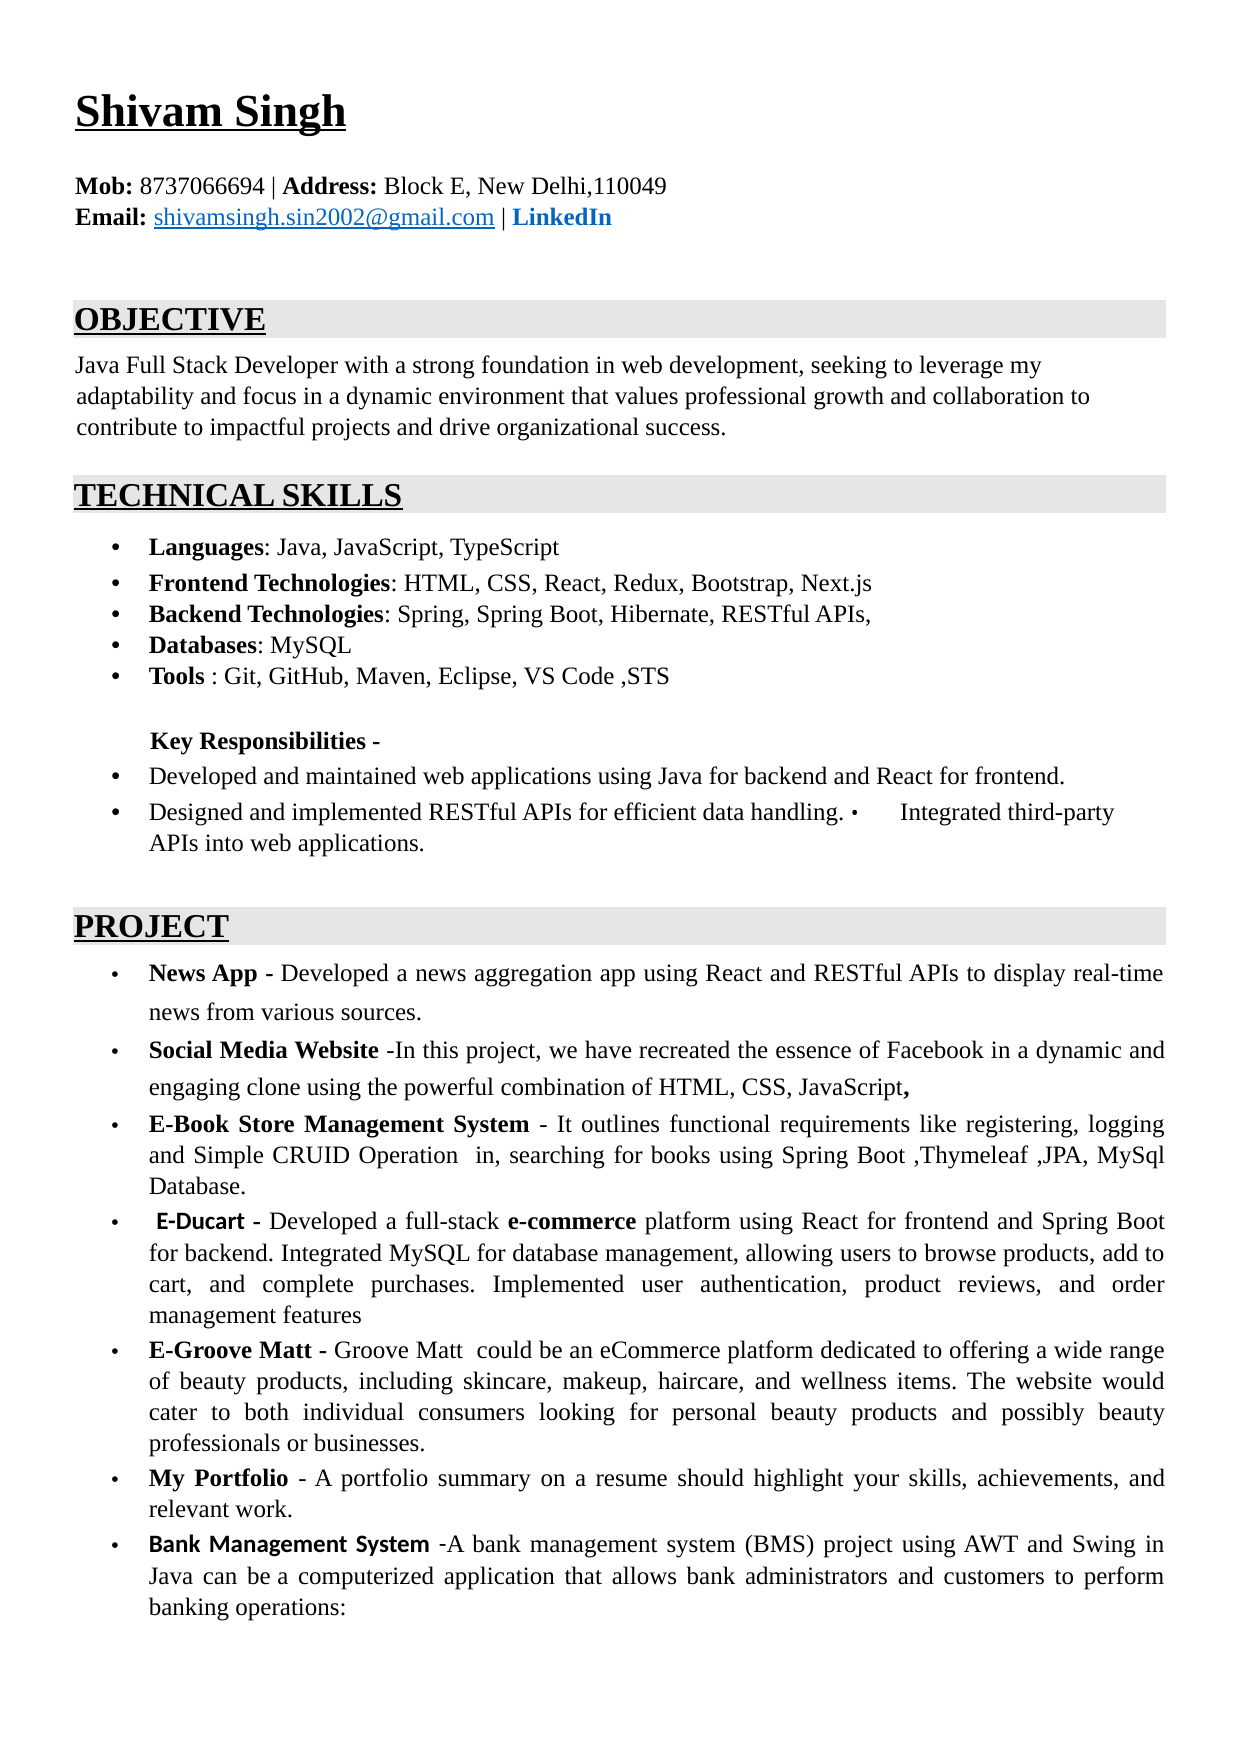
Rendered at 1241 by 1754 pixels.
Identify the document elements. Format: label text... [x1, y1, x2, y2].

list E-Ducart - Developed a full-stack e-commerce platform using React for frontend and Spring Boot for backend. Integrated MySQL for database management, allowing users to browse products, add to cart, and complete purchases. Implemented user authentication, product reviews, and order management features [111, 1205, 1166, 1329]
list Bank Management System -A bank management system (BMS) project using AWT and Swing in Java can be a computerized application that allows bank administrators and customers to perform banking operations: [111, 1528, 1166, 1621]
subtitle PROJECT [73, 907, 1166, 945]
list My Portfolio - A portfolio summary on a resume should highlight your skills, achievements, and relevant work. [111, 1463, 1166, 1522]
list Designed and implemented RESTful APIs for efficient data handling. • Integrated third-party APIs into web applications. [111, 797, 1166, 857]
list Frontend Technologies: HTML, CSS, React, Redux, Bootstrap, Next.js [111, 568, 1166, 596]
subtitle OBJECTIVE [73, 300, 1166, 338]
list E-Book Store Management System - It outlines functional requirements like registering, logging and Simple CRUID Operation in, searching for books using Spring Boot ,Thymeleaf ,JPA, MySql Database. [111, 1109, 1166, 1199]
text Mob: 8737066694 | Address: Block E, New Delhi,110049 [75, 171, 1166, 200]
list News App - Developed a news aggregation app using React and RESTful APIs to display real-time news from various sources. [111, 958, 1166, 1025]
list E-Groove Matt - Groove Matt could be an eCommerce platform dedicated to offering a wide range of beauty products, including skincare, makeup, haircare, and wellness items. The website would cater to both individual consumers looking for personal beauty products and possibly beauty professionals or businesses. [111, 1335, 1166, 1457]
text Shivam Singh [75, 83, 1166, 136]
text Java Full Stack Developer with a strong foundation in web development, seeking to leverage my adaptability and focus in a dynamic environment that values professional growth and collaboration to contribute to impactful projects and drive organizational success. [75, 350, 1166, 441]
list Languages: Java, JavaScript, TypeScript [111, 532, 1166, 561]
list Databases: MySQL [111, 630, 1166, 659]
subtitle TECHNICAL SKILLS [73, 475, 1166, 513]
list Developed and maintained web applications using Java for backend and React for frontend. [111, 761, 1166, 790]
text Key Responsibilities - [150, 726, 646, 755]
list Tools : Git, GitHub, Maven, Eclipse, VS Code ,STS [111, 661, 1166, 690]
list Backend Technologies: Spring, Spring Boot, Hibernate, RESTful APIs, [111, 599, 1166, 628]
text Email: shivamsingh.sin2002@gmail.com | LinkedIn [75, 202, 1166, 231]
list Social Media Website -In this project, we have recreated the essence of Facebook in a dynamic and engaging clone using the powerful combination of HTML, CSS, JavaScript, [111, 1035, 1166, 1101]
